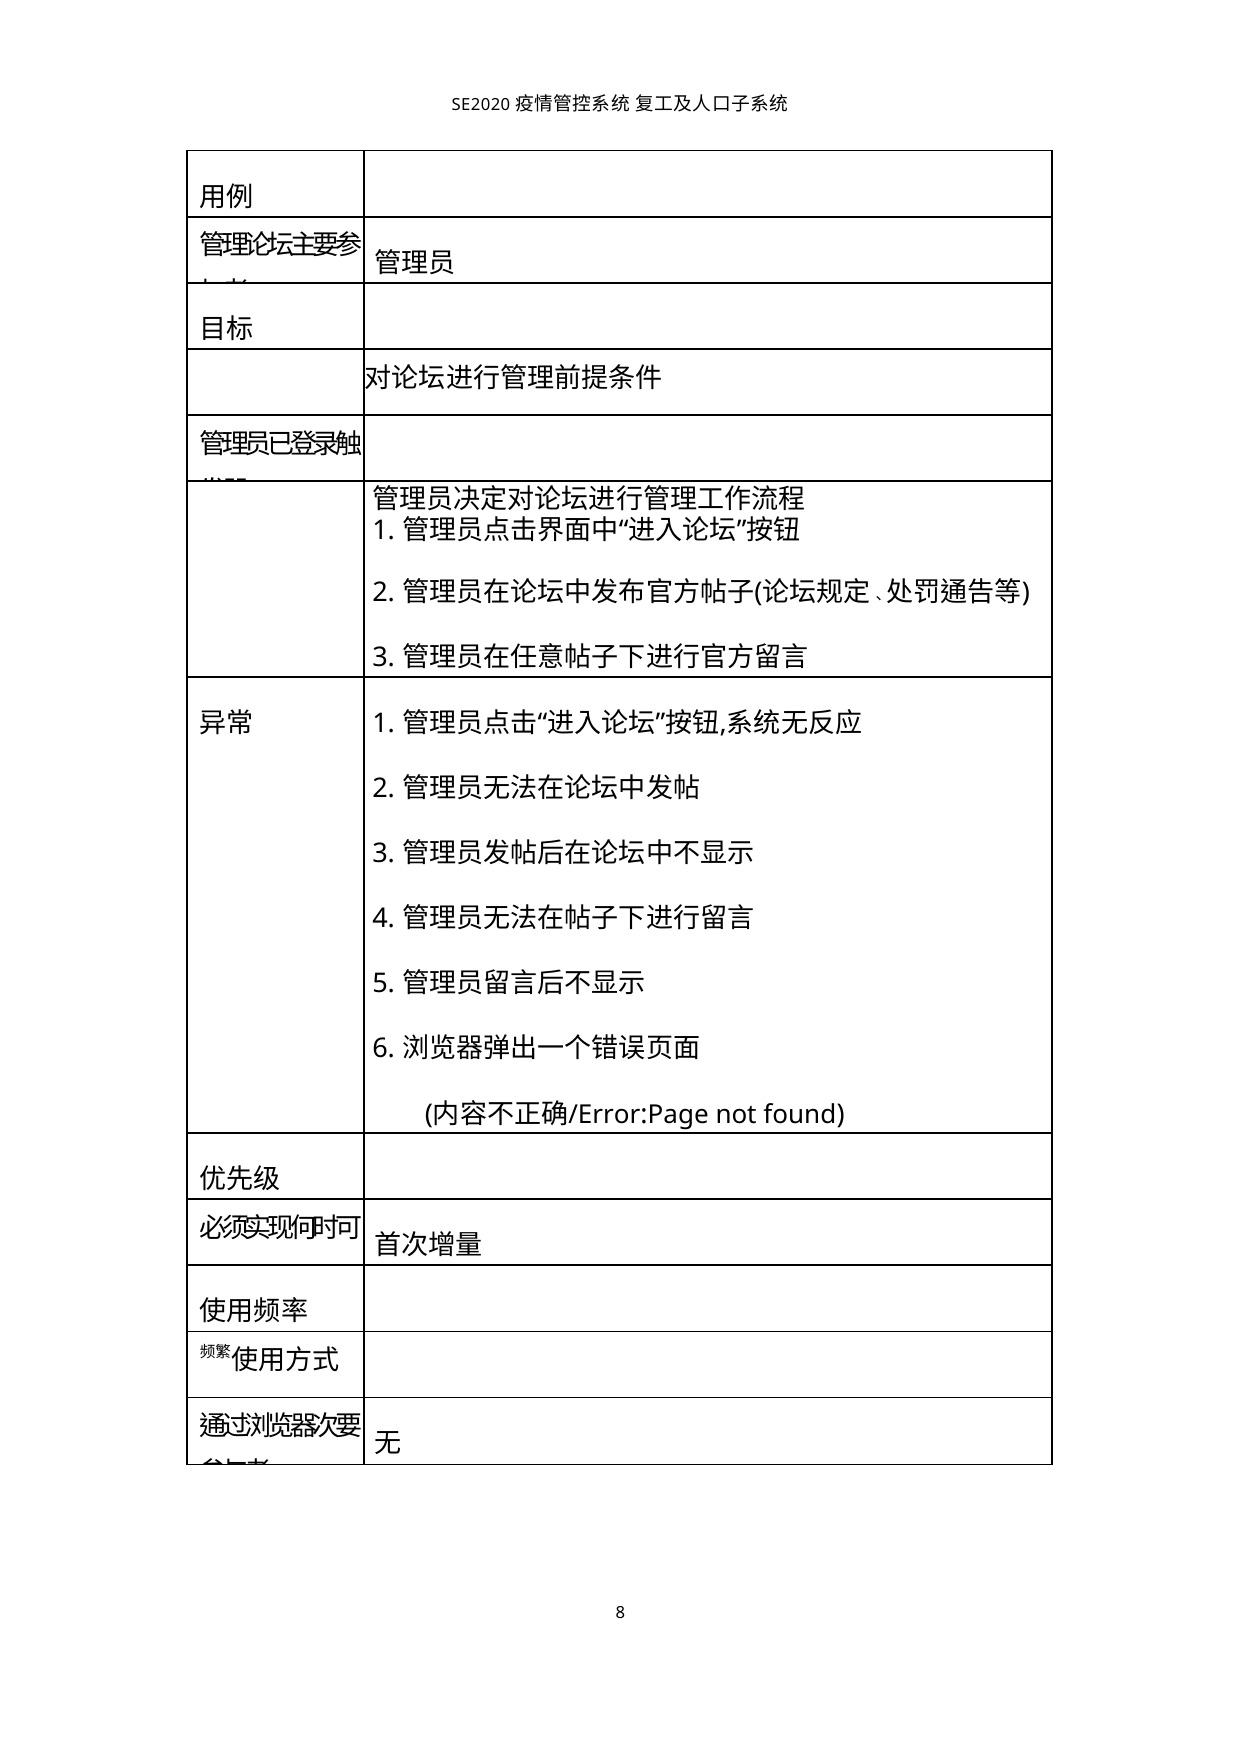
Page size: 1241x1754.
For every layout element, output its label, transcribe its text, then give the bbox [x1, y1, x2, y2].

table_cell 管理员决定对论坛进行管理工作流程 管理员点击界面中“进入论坛”按钮 管理员在论坛中发布官方帖子(论坛规定、处罚通告等) 管理员在任意帖子下进行官方留言 [365, 482, 1051, 676]
table_cell 必须实现何时可用 [188, 1200, 363, 1264]
table_cell [365, 284, 1051, 348]
text 8 [172, 1602, 1068, 1622]
table_cell 使用频率 [188, 1266, 363, 1331]
table_cell 无 [365, 1398, 1051, 1464]
table_cell 管理员 [365, 218, 1051, 282]
table_cell [188, 482, 363, 676]
table_cell 频繁使用方式 [188, 1332, 363, 1397]
table_cell 管理论坛主要参与者 [188, 218, 363, 282]
table_cell [365, 1332, 1051, 1397]
table_header 用例 [188, 151, 363, 216]
table_cell 目标 [188, 284, 363, 348]
table_cell 管理员已登录触发器 [188, 416, 363, 480]
table_cell [365, 1134, 1051, 1198]
table_cell 优先级 [188, 1134, 363, 1198]
table_cell 管理员点击“进入论坛”按钮,系统无反应 管理员无法在论坛中发帖 管理员发帖后在论坛中不显示 管理员无法在帖子下进行留言 管理员留言后不显示 浏览器弹出一个错误页面 (内容不正确/Error:Page not found) [365, 678, 1051, 1132]
table_cell 首次增量 [365, 1200, 1051, 1264]
table_cell 对论坛进行管理前提条件 [365, 350, 1051, 414]
table_cell [365, 416, 1051, 480]
table_header [365, 151, 1051, 216]
table_cell 通过浏览器次要参与者 [188, 1398, 363, 1464]
table_cell [365, 1266, 1051, 1331]
text SE2020 疫情管控系统 复工及人口子系统 [172, 89, 1068, 115]
table_cell [188, 350, 363, 414]
table_cell 异常 [188, 678, 363, 1132]
